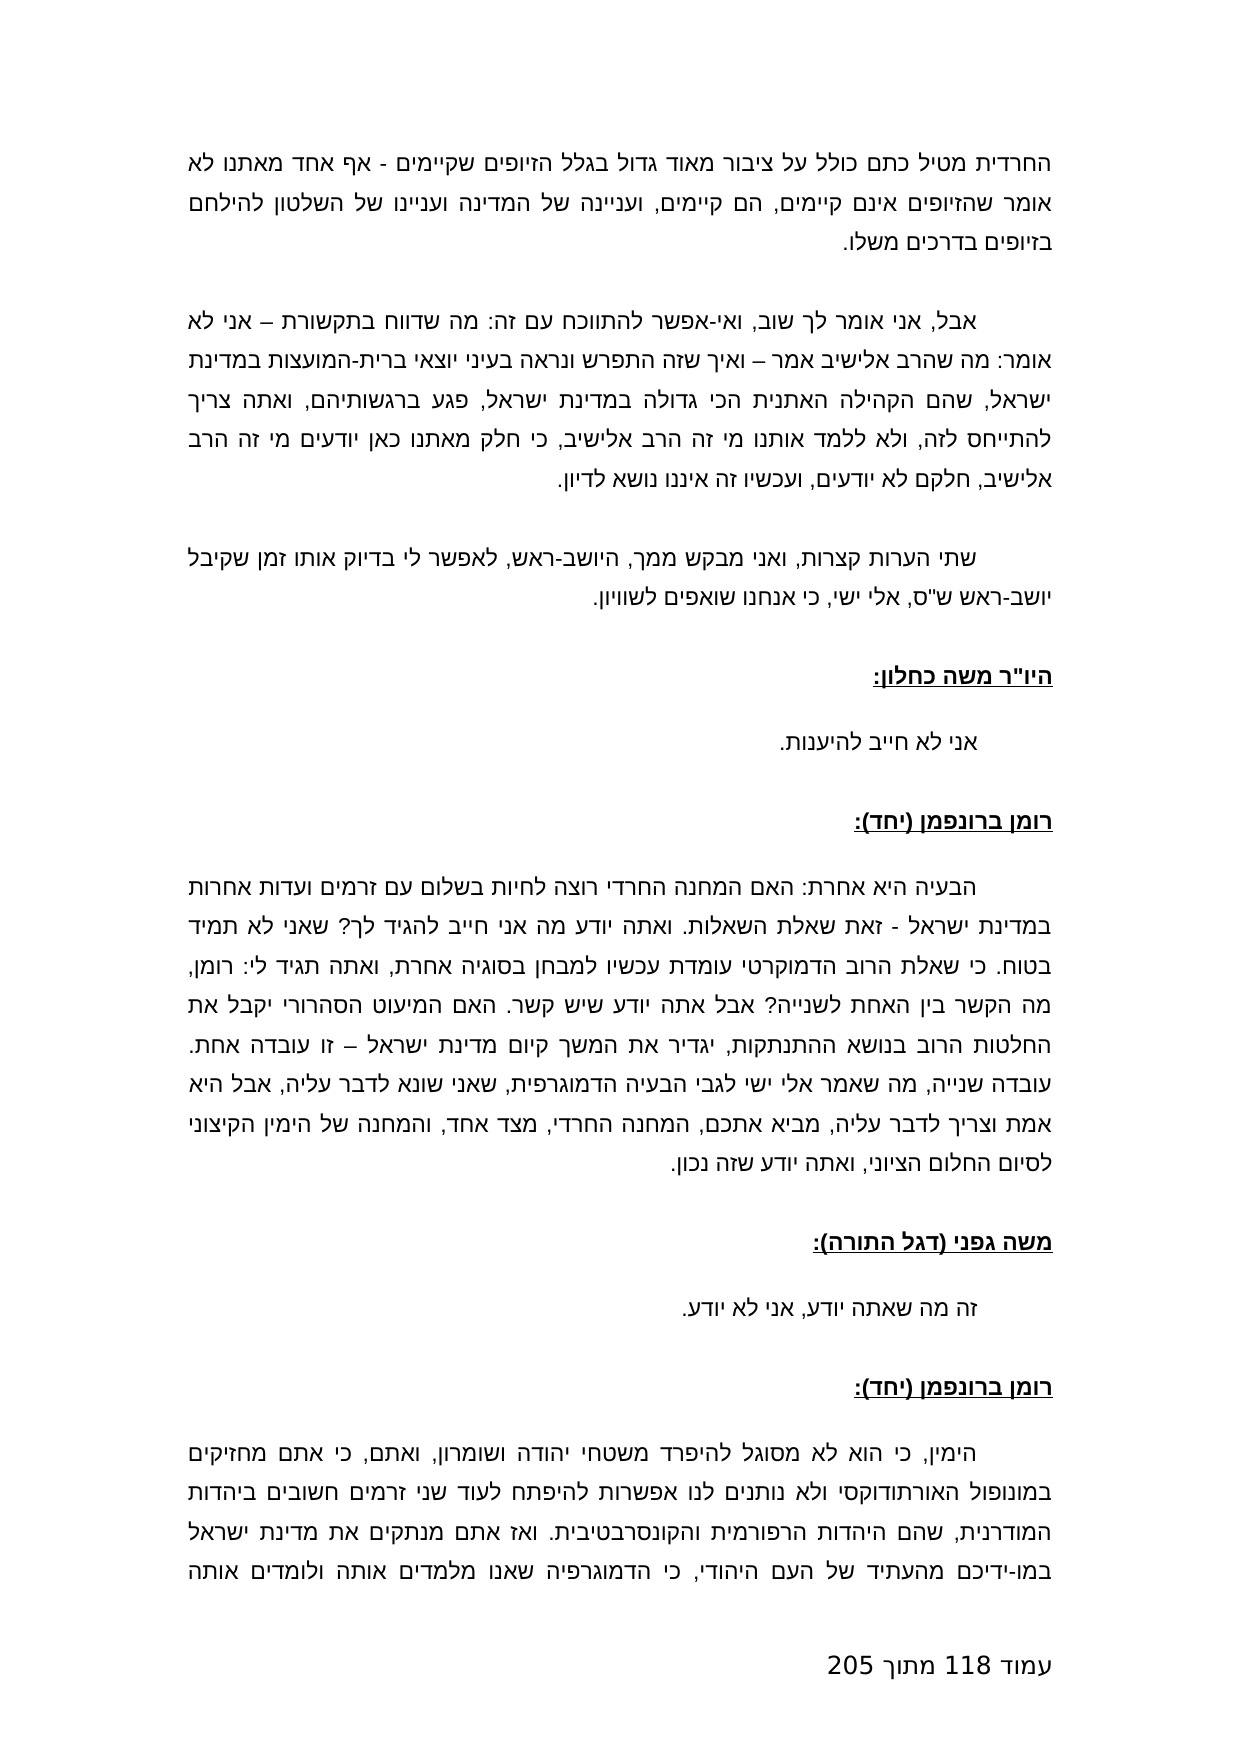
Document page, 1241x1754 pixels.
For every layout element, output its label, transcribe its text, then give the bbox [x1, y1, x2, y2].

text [187, 150, 1053, 255]
text שתי הערות קצרות, ואני מבקש ממך, היושב-ראש, לאפשר לי בדיוק אותו זמן שקיבל יושב-ראש ש"ס, אלי ישי, כי אנחנו שואפים לשוויון. [187, 545, 1053, 611]
text היו"ר משה כחלון: [187, 663, 1053, 689]
text אני לא חייב להיענות. [187, 729, 1053, 755]
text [187, 1440, 1053, 1584]
text הבעיה היא אחרת: האם המחנה החרדי רוצה לחיות בשלום עם זרמים ועדות אחרות במדינת ישראל - זאת שאלת השאלות. ואתה יודע מה אני חייב להגיד לך? שאני לא תמיד בטוח. כי שאלת הרוב הדמוקרטי עומדת עכשיו למבחן בסוגיה אחרת, ואתה תגיד לי: רומן, מה הקשר בין האחת לשנייה? אבל אתה יודע שיש קשר. האם המיעוט הסהרורי יקבל את החלטות הרוב בנושא ההתנתקות, יגדיר את המשך קיום מדינת ישראל – זו עובדה אחת. עובדה שנייה, מה שאמר אלי ישי לגבי הבעיה הדמוגרפית, שאני שונא לדבר עליה, אבל היא אמת וצריך לדבר עליה, מביא אתכם, המחנה החרדי, מצד אחד, והמחנה של הימין הקיצוני לסיום החלום הציוני, ואתה יודע שזה נכון. [187, 874, 1053, 1177]
text משה גפני (דגל התורה): [187, 1229, 1053, 1256]
text רומן ברונפמן (יחד): [187, 1374, 1053, 1400]
text זה מה שאתה יודע, אני לא יודע. [187, 1295, 1053, 1321]
text אבל, אני אומר לך שוב, ואי-אפשר להתווכח עם זה: מה שדווח בתקשורת – אני לא אומר: מה שהרב אלישיב אמר – ואיך שזה התפרש ונראה בעיני יוצאי ברית-המועצות במדינת ישראל, שהם הקהילה האתנית הכי גדולה במדינת ישראל, פגע ברגשותיהם, ואתה צריך להתייחס לזה, ולא ללמד אותנו מי זה הרב אלישיב, כי חלק מאתנו כאן יודעים מי זה הרב אלישיב, חלקם לא יודעים, ועכשיו זה איננו נושא לדיון. [187, 308, 1053, 492]
text רומן ברונפמן (יחד): [187, 808, 1053, 834]
